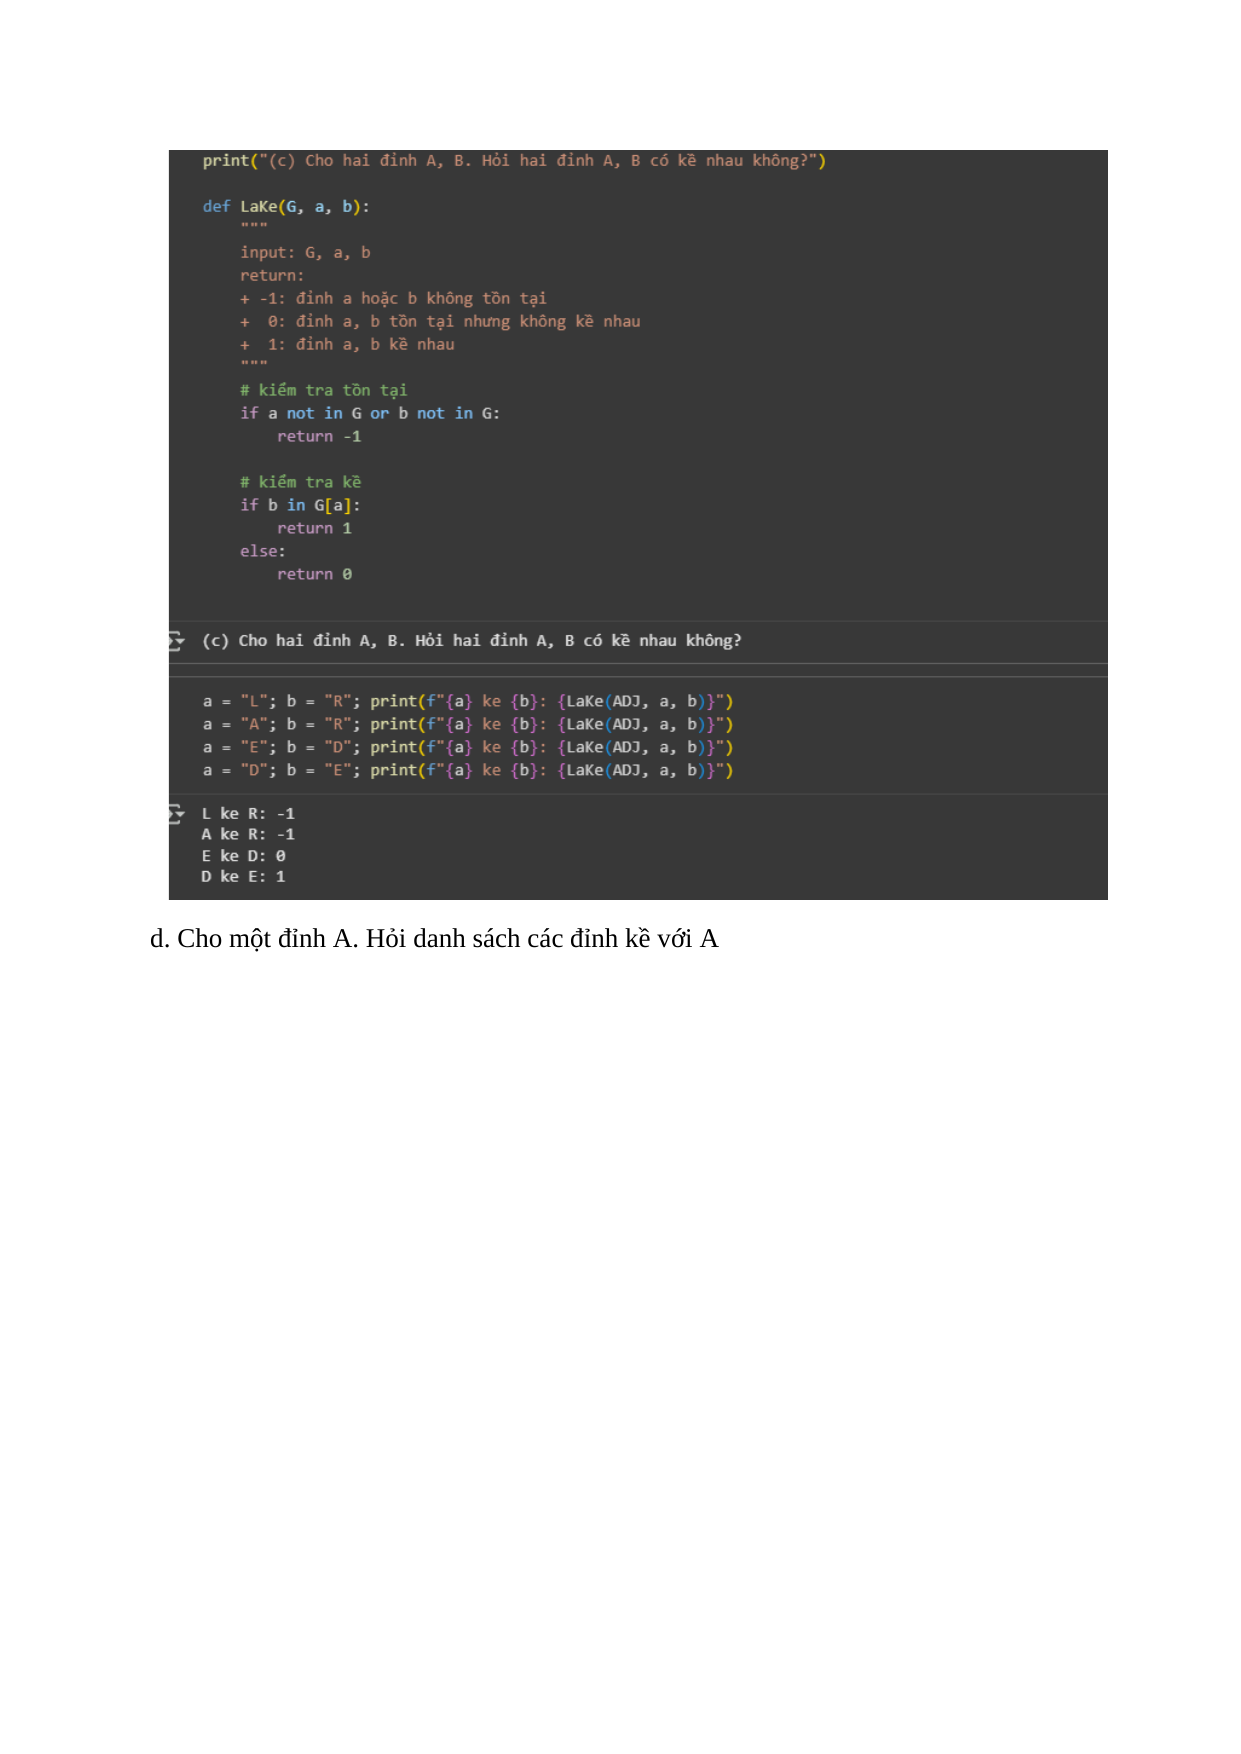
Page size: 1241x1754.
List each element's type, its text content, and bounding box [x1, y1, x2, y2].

subtitle d. Cho một đỉnh A. Hỏi danh sách các đỉnh kề với A [150, 922, 1090, 953]
